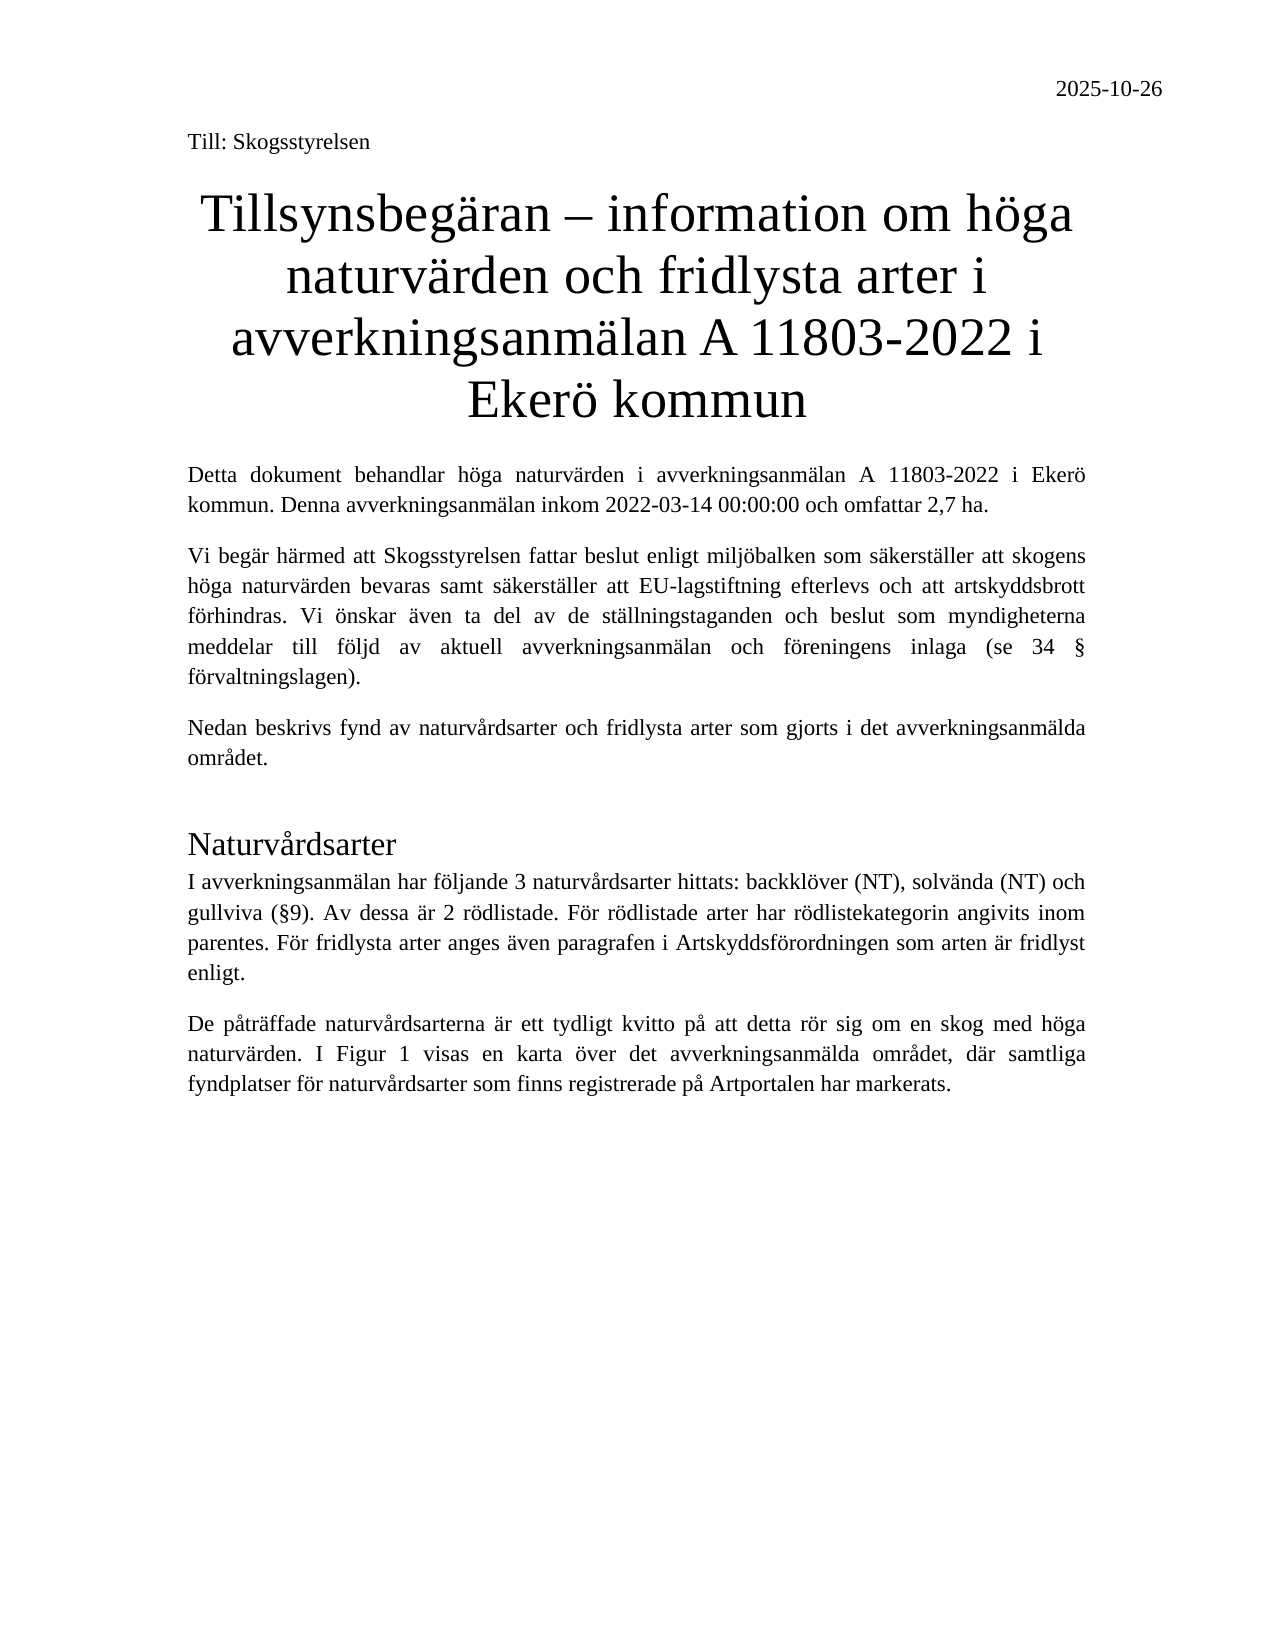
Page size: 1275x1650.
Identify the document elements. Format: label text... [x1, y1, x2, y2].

title Tillsynsbegäran – information om höga naturvärden och fridlysta arter i avverkningsanmälan A 11803-2022 i Ekerö kommun [187, 180, 1087, 429]
subtitle Naturvårdsarter [187, 824, 1087, 863]
text I avverkningsanmälan har följande 3 naturvårdsarter hittats: backklöver (NT), solvända (NT) och gullviva (§9). Av dessa är 2 rödlistade. För rödlistade arter har rödlistekategorin angivits inom parentes. För fridlysta arter anges även paragrafen i Artskyddsförordningen som arten är fridlyst enligt. [187, 868, 1087, 985]
text Nedan beskrivs fynd av naturvårdsarter och fridlysta arter som gjorts i det avverkningsanmälda området. [187, 714, 1087, 771]
text De påträffade naturvårdsarterna är ett tydligt kvitto på att detta rör sig om en skog med höga naturvärden. I Figur 1 visas en karta över det avverkningsanmälda området, där samtliga fyndplatser för naturvårdsarter som finns registrerade på Artportalen har markerats. [187, 1010, 1087, 1097]
text Vi begär härmed att Skogsstyrelsen fattar beslut enligt miljöbalken som säkerställer att skogens höga naturvärden bevaras samt säkerställer att EU-lagstiftning efterlevs och att artskyddsbrott förhindras. Vi önskar även ta del av de ställningstaganden och beslut som myndigheterna meddelar till följd av aktuell avverkningsanmälan och föreningens inlaga (se 34 § förvaltningslagen). [187, 542, 1087, 689]
text Detta dokument behandlar höga naturvärden i avverkningsanmälan A 11803-2022 i Ekerö kommun. Denna avverkningsanmälan inkom 2022-03-14 00:00:00 och omfattar 2,7 ha. [187, 461, 1087, 517]
